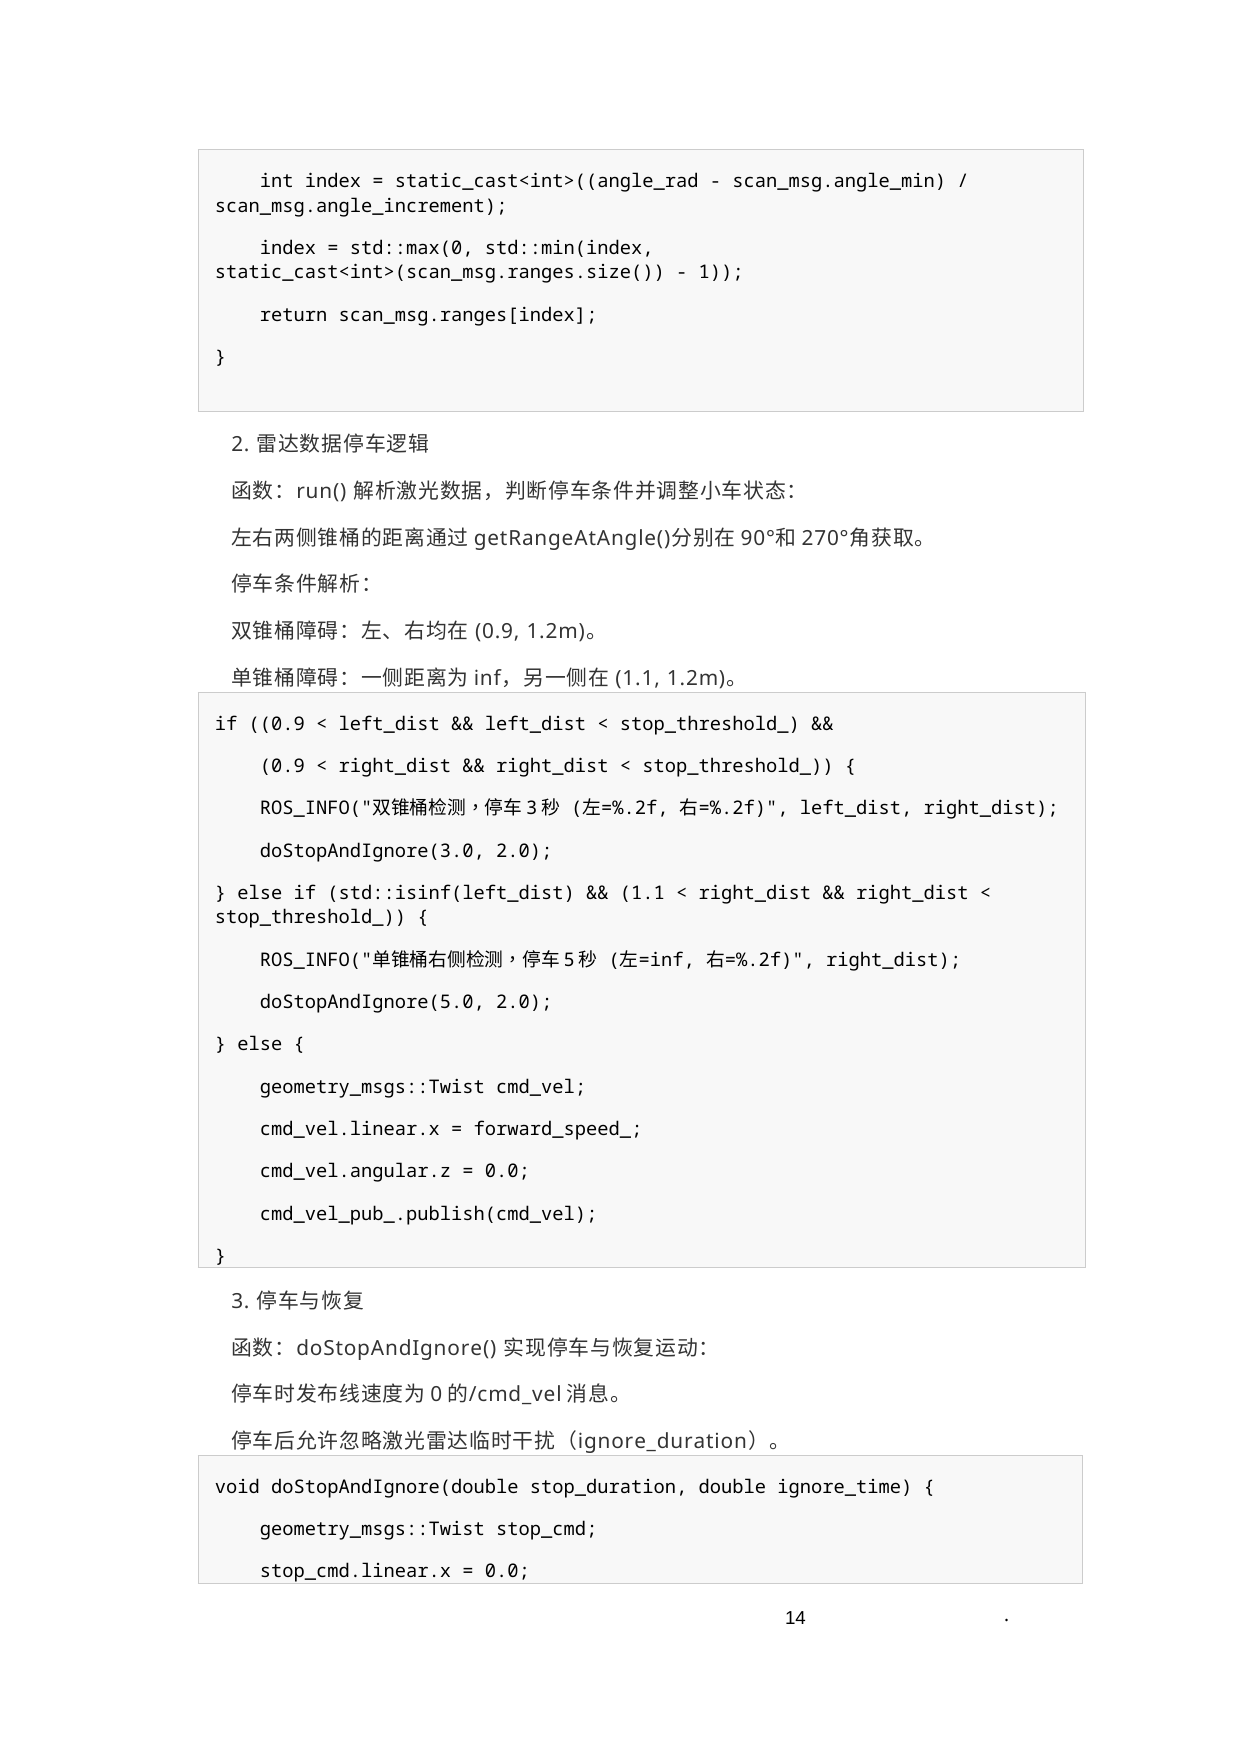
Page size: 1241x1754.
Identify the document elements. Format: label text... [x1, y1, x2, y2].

text 函数：doStopAndIgnore() 实现停车与恢复运动： [186, 1329, 1085, 1362]
text 停车条件解析： [186, 566, 1085, 598]
text 3. 停车与恢复 [186, 1282, 1085, 1315]
table_header if ((0.9 < left_dist && left_dist < stop_threshold_) && (0.9 < right_dist && right_dist < stop_threshold_)) { ROS_INFO("双锥桶检测，停车3秒 (左=%.2f, 右=%.2f)", left_dist, right_dist); doStopAndIgnore(3.0, 2.0); } else if (std::isinf(left_dist) && (1.1 < right_dist && right_dist < stop_threshold_)) { ROS_INFO("单锥桶右侧检测，停车5秒 (左=inf, 右=%.2f)", right_dist); doStopAndIgnore(5.0, 2.0); } else { geometry_msgs::Twist cmd_vel; cmd_vel.linear.x = forward_speed_; cmd_vel.angular.z = 0.0; cmd_vel_pub_.publish(cmd_vel); } [199, 693, 1085, 1267]
text 单锥桶障碍：一侧距离为inf，另一侧在 (1.1, 1.2m)。 [186, 659, 1085, 692]
text 双锥桶障碍：左、右均在 (0.9, 1.2m)。 [186, 613, 1085, 645]
text 函数：run() 解析激光数据，判断停车条件并调整小车状态： [186, 473, 1085, 505]
text 停车时发布线速度为0的/cmd_vel消息。 [186, 1376, 1085, 1408]
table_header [199, 1456, 1082, 1583]
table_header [199, 150, 1083, 411]
text 左右两侧锥桶的距离通过getRangeAtAngle()分别在90°和270°角获取。 [186, 519, 1085, 552]
text 2. 雷达数据停车逻辑 [186, 426, 1085, 458]
text 停车后允许忽略激光雷达临时干扰（ignore_duration）。 [186, 1422, 1085, 1455]
